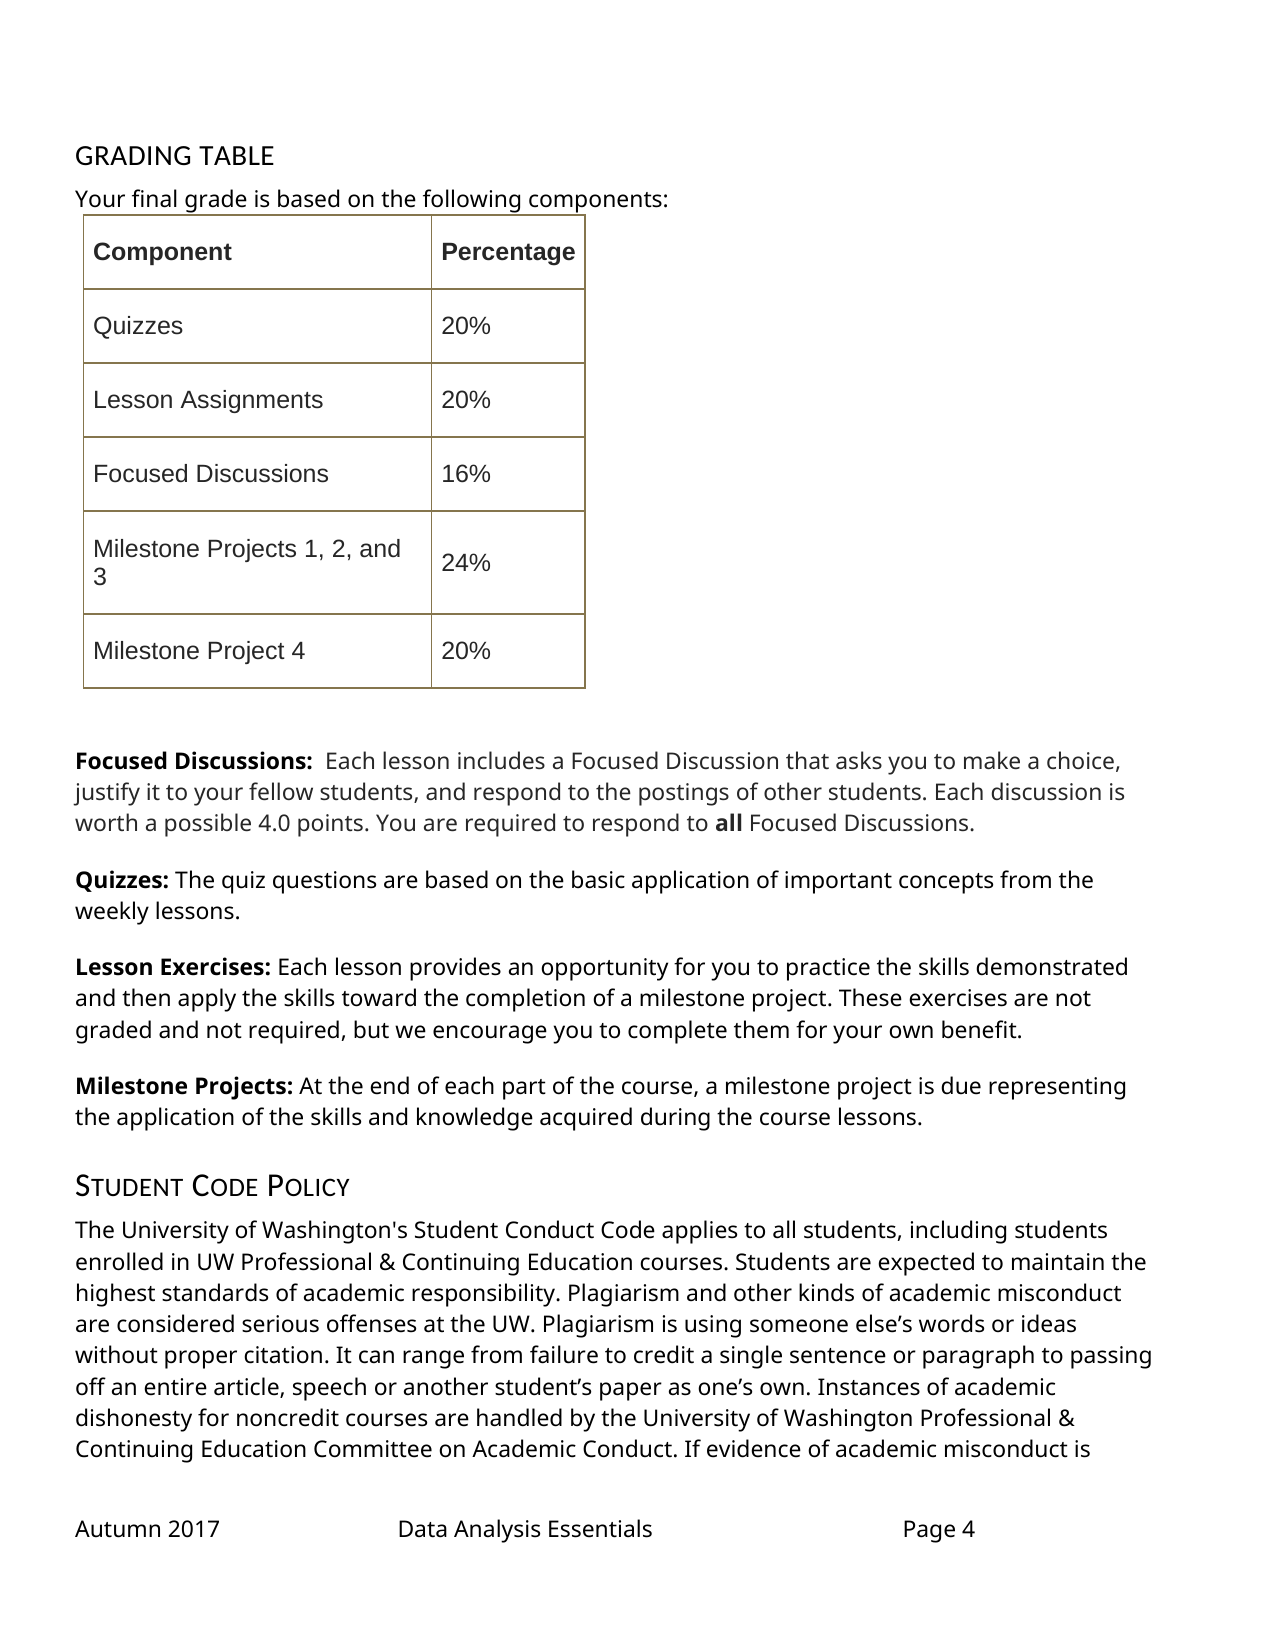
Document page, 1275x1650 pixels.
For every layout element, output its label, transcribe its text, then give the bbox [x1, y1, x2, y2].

table_cell 20% [432, 615, 584, 687]
table_header Percentage [432, 216, 584, 288]
text Milestone Projects: At the end of each part of the course, a milestone project is due representing the application of the skills and knowledge acquired during the course lessons. [75, 1070, 1162, 1132]
table_cell Quizzes [84, 290, 431, 362]
table_cell Milestone Project 4 [84, 615, 431, 687]
table_cell Lesson Assignments [84, 364, 431, 436]
subtitle GRADING TABLE [75, 137, 1162, 173]
text Focused Discussions: Each lesson includes a Focused Discussion that asks you to make a choice, justify it to your fellow students, and respond to the postings of other students. Each discussion is worth a possible 4.0 points. You are required to respond to all Focused Discussions. [975, 745, 1162, 838]
text Quizzes: The quiz questions are based on the basic application of important concepts from the weekly lessons. [75, 863, 1162, 926]
text Lesson Exercises: Each lesson provides an opportunity for you to practice the skills demonstrated and then apply the skills toward the completion of a milestone project. These exercises are not graded and not required, but we encourage you to complete them for your own benefit. [75, 951, 1162, 1045]
table_cell Milestone Projects 1, 2, and 3 [84, 512, 431, 613]
subtitle Student Code Policy [75, 1163, 1162, 1204]
table_cell 24% [432, 512, 584, 613]
table_cell 20% [432, 364, 584, 436]
table_cell Focused Discussions [84, 438, 431, 510]
table_cell 20% [432, 290, 584, 362]
table_header Component [84, 216, 431, 288]
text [75, 1214, 1162, 1464]
table_cell 16% [432, 438, 584, 510]
text Your final grade is based on the following components: [75, 183, 1162, 214]
